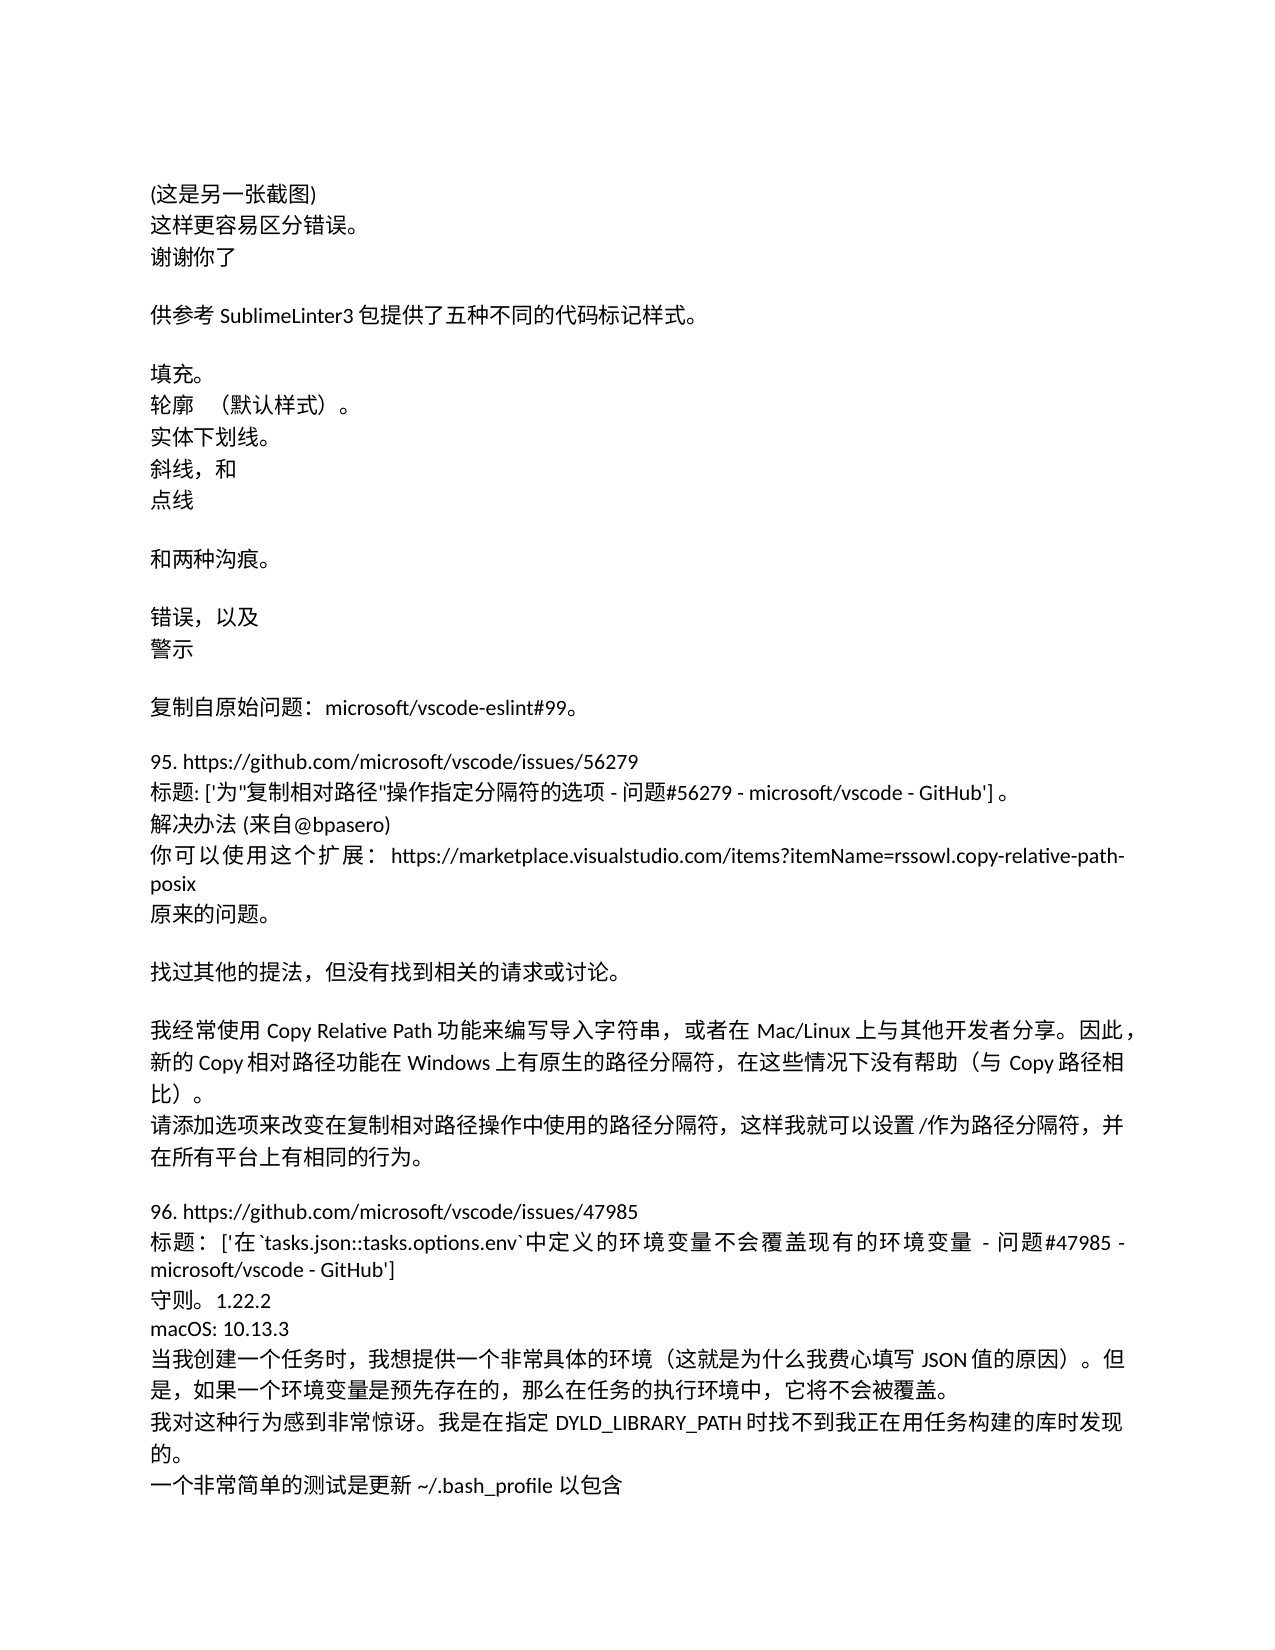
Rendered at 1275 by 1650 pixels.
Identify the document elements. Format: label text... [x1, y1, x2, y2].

text 复制自原始问题：microsoft/vscode-eslint#99。 [150, 690, 1125, 722]
text (这是另一张截图) [150, 177, 1125, 208]
text 斜线，和 [150, 452, 1125, 483]
text 解决办法 (来自@bpasero) [150, 807, 1125, 838]
text 标题：['在`tasks.json::tasks.options.env`中定义的环境变量不会覆盖现有的环境变量 - 问题#47985 - microsoft/vscode - GitHub'] [150, 1225, 1125, 1283]
text 谢谢你了 [150, 240, 1125, 272]
text 错误，以及 [150, 600, 1125, 632]
text 找过其他的提法，但没有找到相关的请求或讨论。 [150, 955, 1125, 987]
text 点线 [150, 483, 1125, 515]
text 你可以使用这个扩展：https://marketplace.visualstudio.com/items?itemName=rssowl.copy-relative-path-posix [150, 838, 1125, 897]
text 请添加选项来改变在复制相对路径操作中使用的路径分隔符，这样我就可以设置/作为路径分隔符，并在所有平台上有相同的行为。 [150, 1108, 1125, 1172]
text 原来的问题。 [150, 897, 1125, 928]
text 供参考SublimeLinter3包提供了五种不同的代码标记样式。 [150, 298, 1125, 330]
text 当我创建一个任务时，我想提供一个非常具体的环境（这就是为什么我费心填写JSON值的原因）。但是，如果一个环境变量是预先存在的，那么在任务的执行环境中，它将不会被覆盖。 [150, 1342, 1125, 1405]
text 这样更容易区分错误。 [150, 208, 1125, 240]
text 警示 [150, 632, 1125, 663]
text 和两种沟痕。 [150, 542, 1125, 573]
text 填充。 [150, 357, 1125, 388]
text 一个非常简单的测试是更新 ~/.bash_profile 以包含 [150, 1468, 1125, 1500]
text macOS: 10.13.3 [150, 1315, 1125, 1342]
text 守则。1.22.2 [150, 1283, 1125, 1315]
text 标题: ['为"复制相对路径"操作指定分隔符的选项 - 问题#56279 - microsoft/vscode - GitHub'] 。 [150, 775, 1125, 807]
text 96. https://github.com/microsoft/vscode/issues/47985 [150, 1198, 1125, 1225]
text 我对这种行为感到非常惊讶。我是在指定DYLD_LIBRARY_PATH时找不到我正在用任务构建的库时发现的。 [150, 1405, 1125, 1468]
text 95. https://github.com/microsoft/vscode/issues/56279 [150, 748, 1125, 775]
text 我经常使用Copy Relative Path功能来编写导入字符串，或者在Mac/Linux上与其他开发者分享。因此，新的Copy相对路径功能在Windows上有原生的路径分隔符，在这些情况下没有帮助（与Copy路径相比）。 [150, 1013, 1125, 1108]
text 轮廓 （默认样式）。 [150, 388, 1125, 420]
text 实体下划线。 [150, 420, 1125, 452]
